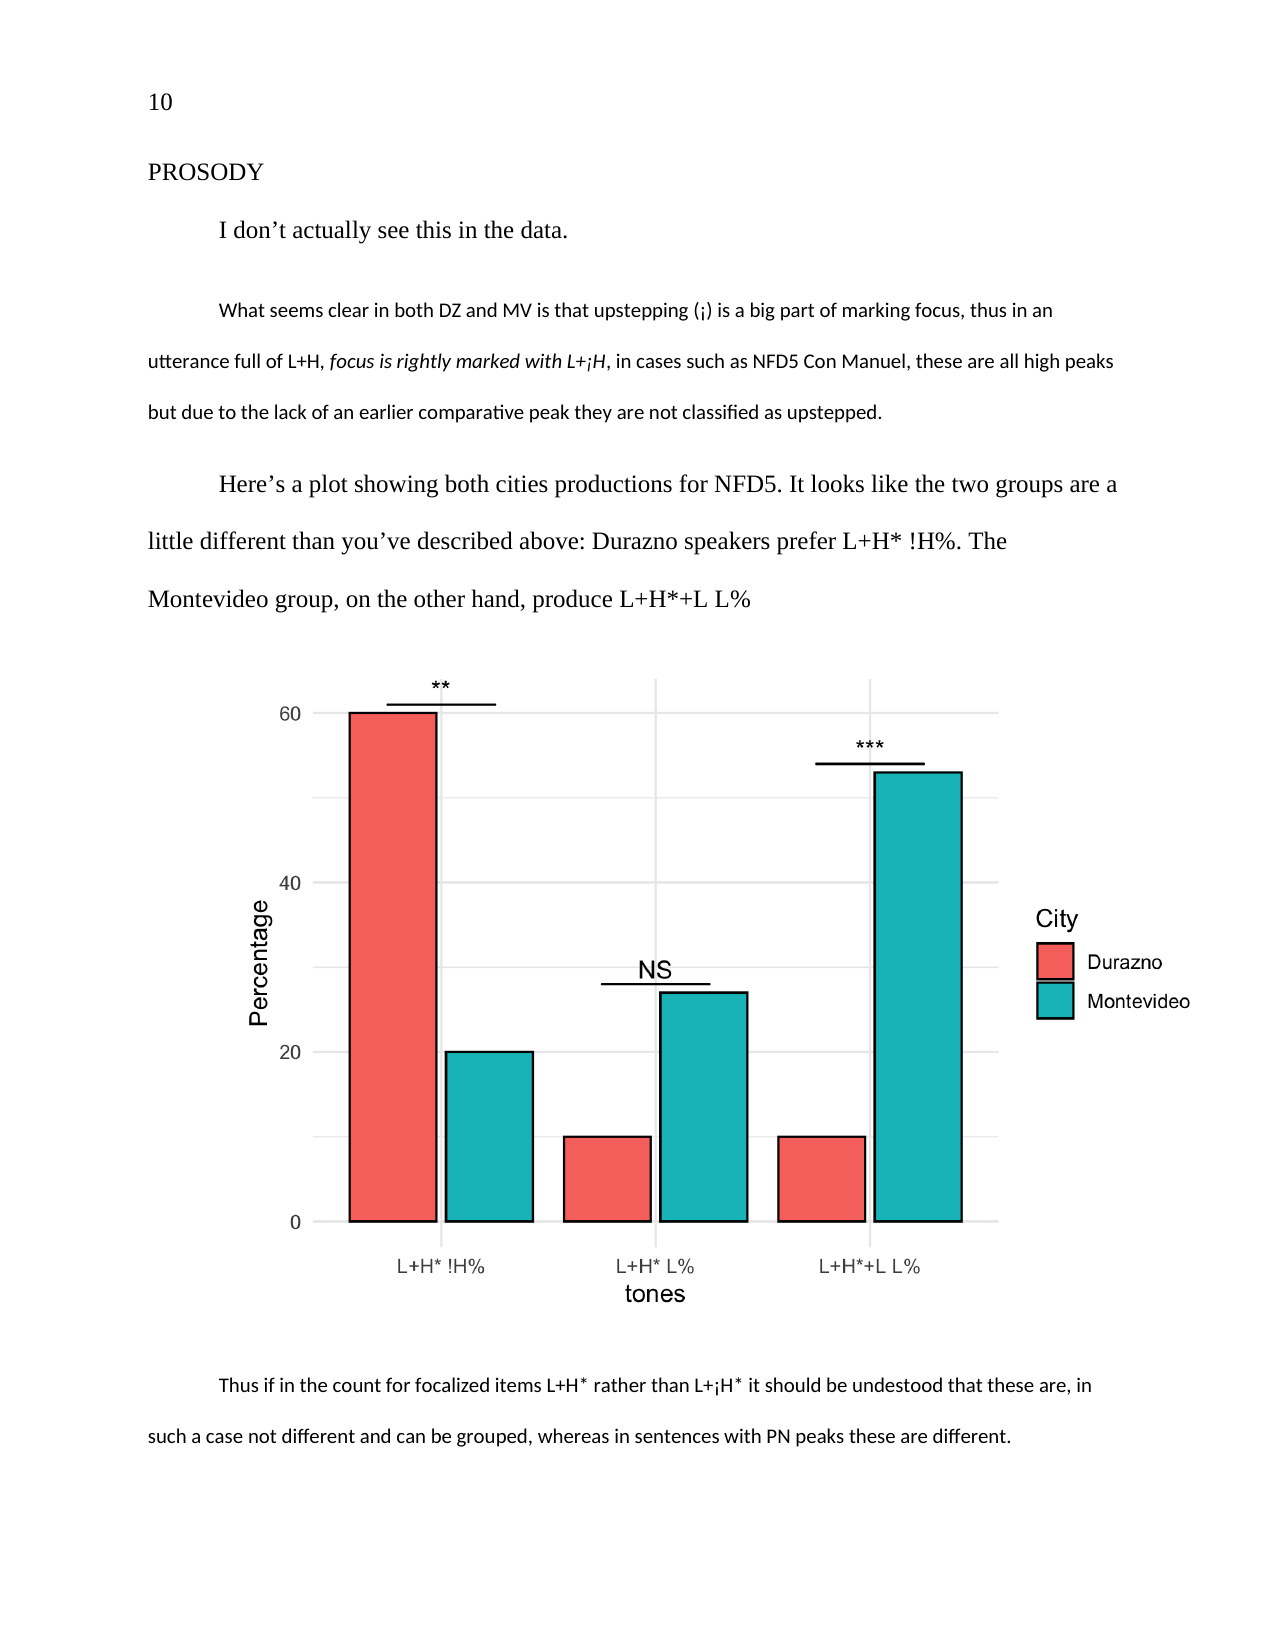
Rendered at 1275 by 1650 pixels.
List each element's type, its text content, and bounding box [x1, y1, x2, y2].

text Thus if in the count for focalized items L+H* rather than L+¡H* it should be undestood that these are, in such a case not different and can be grouped, whereas in sentences with PN peaks these are different. [148, 1373, 1127, 1449]
text What seems clear in both DZ and MV is that upstepping (¡) is a big part of marking focus, thus in an utterance full of L+H, focus is rightly marked with L+¡H, in cases such as NFD5 Con Manuel, these are all high peaks but due to the lack of an earlier comparative peak they are not classified as upstepped. [148, 297, 1127, 424]
text Here’s a plot showing both cities productions for NFD5. It looks like the two groups are a little different than you’ve described above: Durazno speakers prefer L+H* !H%. The Montevideo group, on the other hand, produce L+H*+L L% [148, 469, 1127, 612]
picture [237, 666, 1217, 1319]
text I don’t actually see this in the data. [148, 215, 1127, 244]
